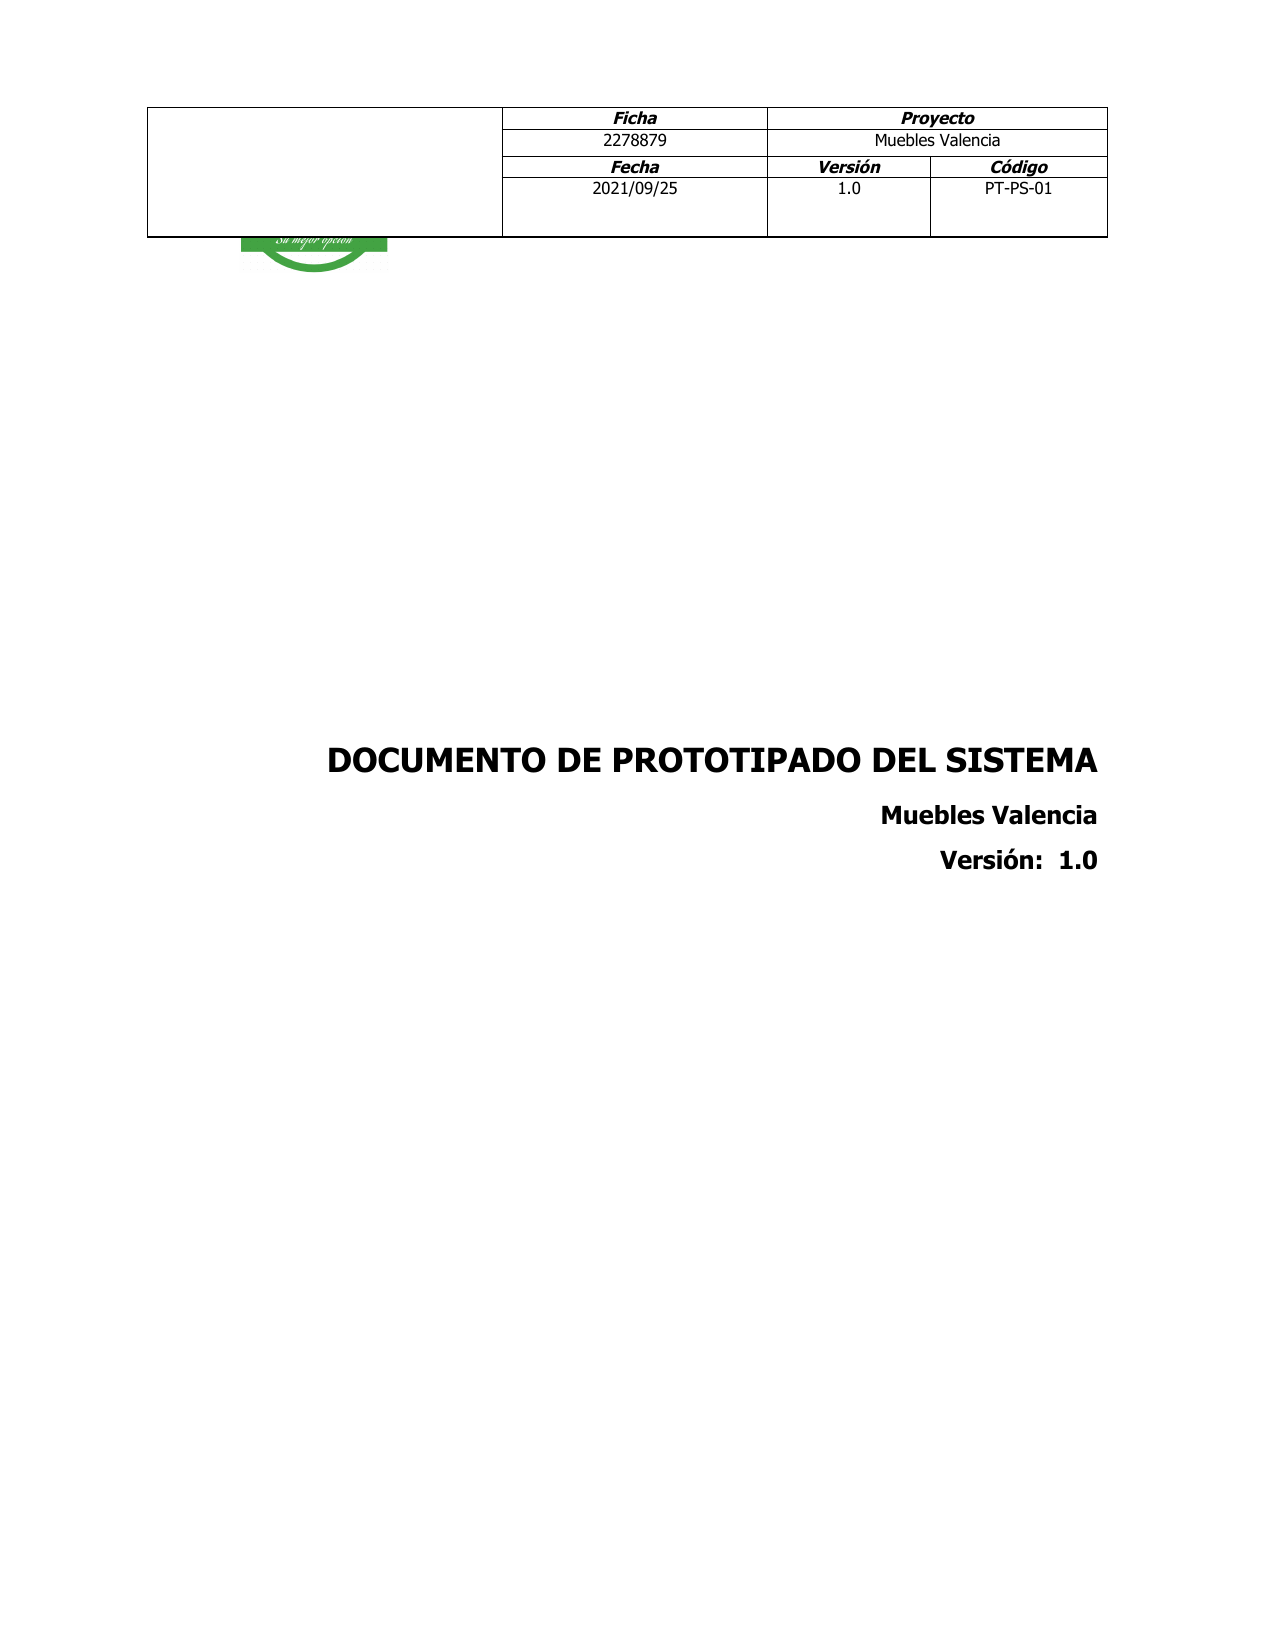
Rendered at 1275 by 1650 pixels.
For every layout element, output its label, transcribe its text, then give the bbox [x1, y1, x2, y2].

picture [239, 238, 389, 273]
title Muebles Valencia [177, 799, 1098, 829]
title Versión: 1.0 [177, 845, 1098, 875]
title DOCUMENTO DE PROTOTIPADO DEL SISTEMA [177, 739, 1098, 779]
